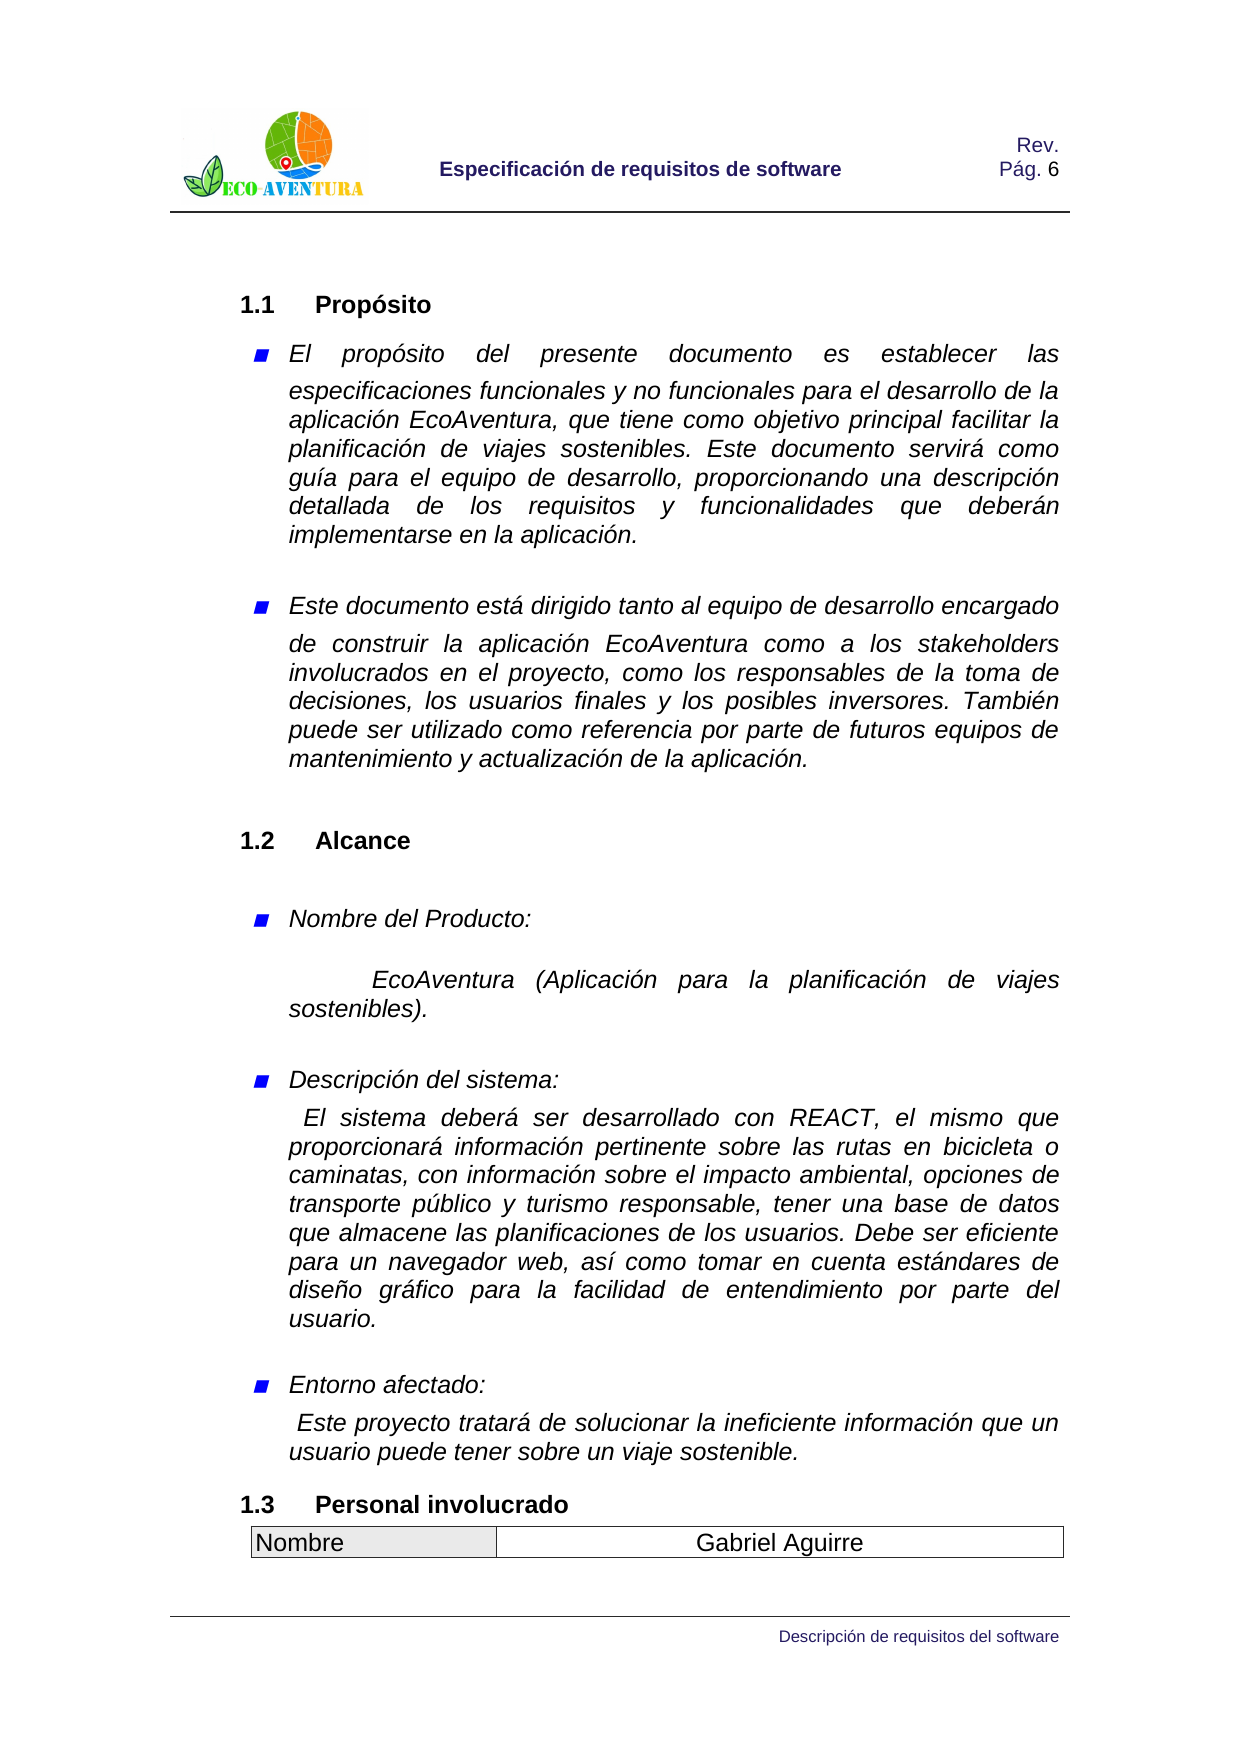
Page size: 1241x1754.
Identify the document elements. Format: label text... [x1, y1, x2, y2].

list Personal involucrado [240, 1491, 1063, 1519]
list Entorno afectado: [251, 1357, 1063, 1408]
picture [181, 108, 369, 205]
list Propósito [240, 290, 1063, 319]
text Este proyecto tratará de solucionar la ineficiente información que un usuario puede tener sobre un viaje sostenible. [288, 1408, 1063, 1466]
table_header Nombre [252, 1527, 496, 1557]
list Alcance [240, 826, 1063, 855]
list Descripción del sistema: [251, 1052, 1063, 1103]
table_header Gabriel Aguirre [497, 1527, 1063, 1557]
list Este documento está dirigido tanto al equipo de desarrollo encargado de construir la aplicación EcoAventura como a los stakeholders involucrados en el proyecto, como los responsables de la toma de decisiones, los usuarios finales y los posibles inversores. También puede ser utilizado como referencia por parte de futuros equipos de mantenimiento y actualización de la aplicación. [251, 578, 1063, 773]
text EcoAventura (Aplicación para la planificación de viajes sostenibles). [288, 965, 1063, 1023]
list El propósito del presente documento es establecer las especificaciones funcionales y no funcionales para el desarrollo de la aplicación EcoAventura, que tiene como objetivo principal facilitar la planificación de viajes sostenibles. Este documento servirá como guía para el equipo de desarrollo, proporcionando una descripción detallada de los requisitos y funcionalidades que deberán implementarse en la aplicación. [251, 325, 1063, 549]
text El sistema deberá ser desarrollado con REACT, el mismo que proporcionará información pertinente sobre las rutas en bicicleta o caminatas, con información sobre el impacto ambiental, opciones de transporte público y turismo responsable, tener una base de datos que almacene las planificaciones de los usuarios. Debe ser eficiente para un navegador web, así como tomar en cuenta estándares de diseño gráfico para la facilidad de entendimiento por parte del usuario. [288, 1103, 1063, 1333]
list Nombre del Producto: [251, 890, 1063, 941]
